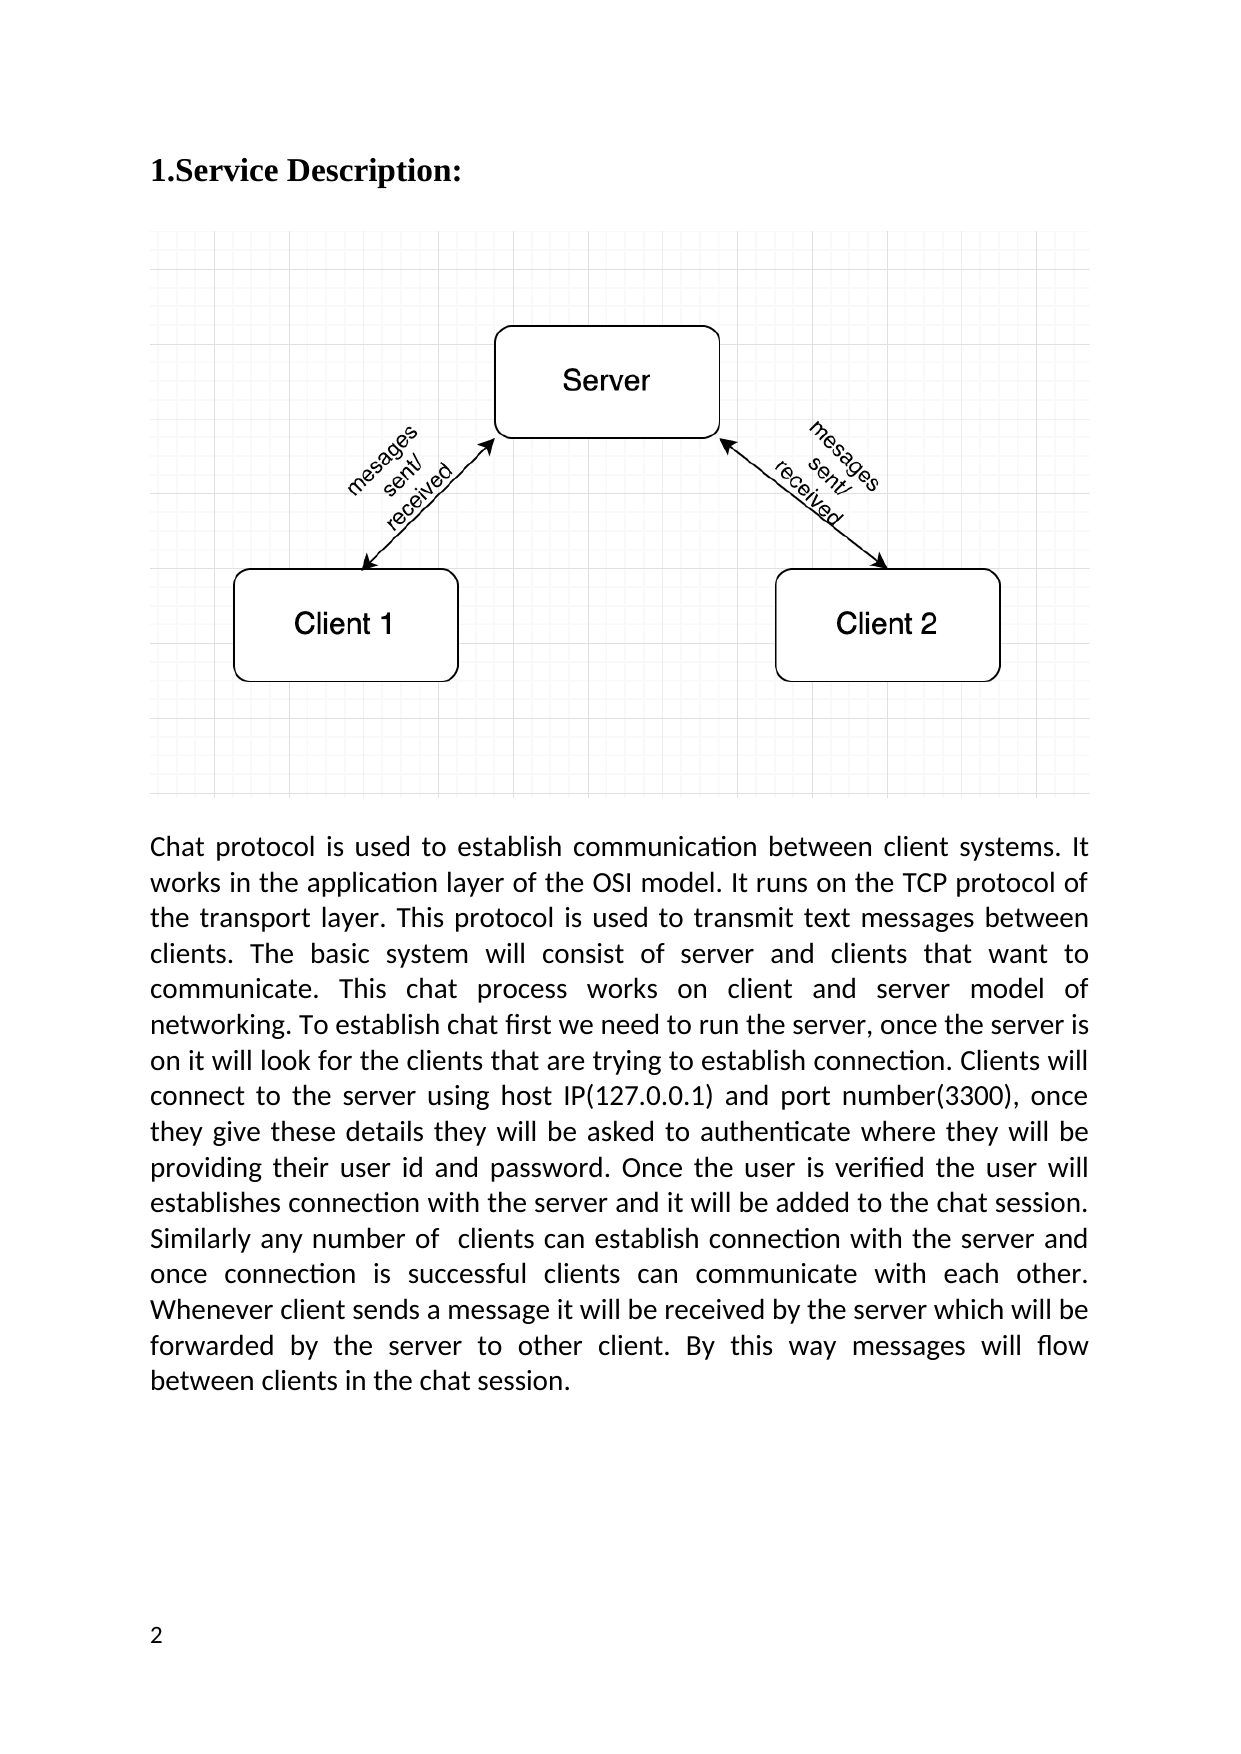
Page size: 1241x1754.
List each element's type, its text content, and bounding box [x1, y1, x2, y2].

picture [150, 231, 1090, 798]
text Chat protocol is used to establish communication between client systems. It works in the application layer of the OSI model. It runs on the TCP protocol of the transport layer. This protocol is used to transmit text messages between clients. The basic system will consist of server and clients that want to communicate. This chat process works on client and server model of networking. To establish chat first we need to run the server, once the server is on it will look for the clients that are trying to establish connection. Clients will connect to the server using host IP(127.0.0.1) and port number(3300), once they give these details they will be asked to authenticate where they will be providing their user id and password. Once the user is verified the user will establishes connection with the server and it will be added to the chat session. Similarly any number of clients can establish connection with the server and once connection is successful clients can communicate with each other. Whenever client sends a message it will be received by the server which will be forwarded by the server to other client. By this way messages will flow between clients in the chat session. [150, 828, 1090, 1398]
text 1.Service Description: [150, 150, 1090, 188]
